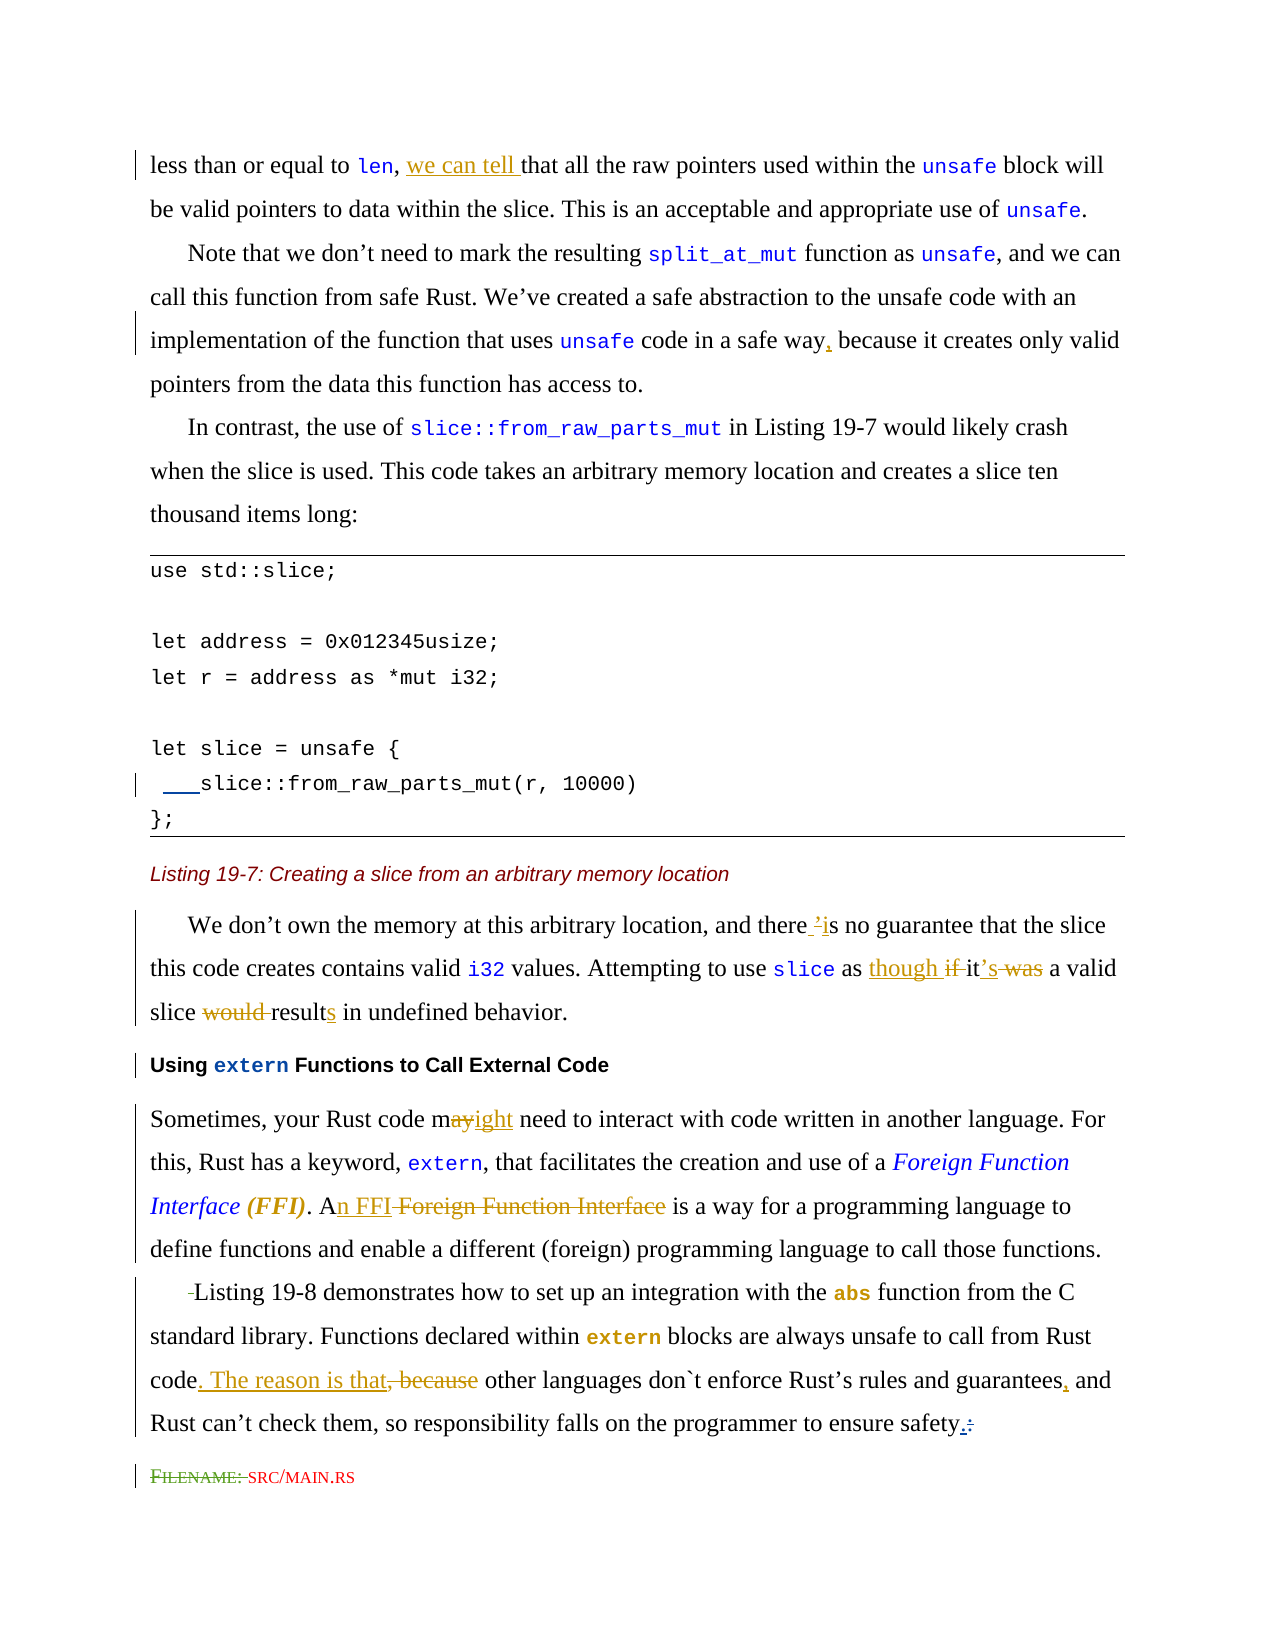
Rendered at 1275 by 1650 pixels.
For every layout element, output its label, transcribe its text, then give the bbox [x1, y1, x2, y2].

text let r = address as *mut i32; [150, 667, 1125, 690]
list Listing 19-7: Creating a slice from an arbitrary memory location [150, 861, 1125, 885]
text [150, 150, 1125, 223]
text use std::slice; [150, 556, 1125, 584]
text Using extern Functions to Call External Code [150, 1053, 1125, 1078]
text Listing 19-8 demonstrates how to set up an integration with the abs function from the C standard library. Functions declared within extern blocks are always unsafe to call from Rust code other languages don`t enforce Rust’s rules and guarantees and Rust can’t check them, so responsibility falls on the programmer to ensure safety [150, 1277, 1125, 1437]
text let address = 0x012345usize; [150, 631, 1125, 655]
text In contrast, the use of slice::from_raw_parts_mut in Listing 19-7 would likely crash when the slice is used. This code takes an arbitrary memory location and creates a slice ten thousand items long: [150, 412, 1125, 528]
text src/main.rs [150, 1464, 1125, 1488]
text slice::from_raw_parts_mut(r, 10000) [150, 773, 1125, 797]
text let slice = unsafe { [150, 737, 1125, 761]
text We don’t own the memory at this arbitrary location, and theres no guarantee that the slice this code creates contains valid i32 values. Attempting to use slice as it a valid slice result in undefined behavior. [150, 910, 1125, 1026]
text Sometimes, your Rust code m need to interact with code written in another language. For this, Rust has a keyword, extern, that facilitates the creation and use of a Foreign Function Interface (FFI). A is a way for a programming language to define functions and enable a different (foreign) programming language to call those functions. [150, 1104, 1125, 1263]
text }; [150, 808, 1125, 836]
